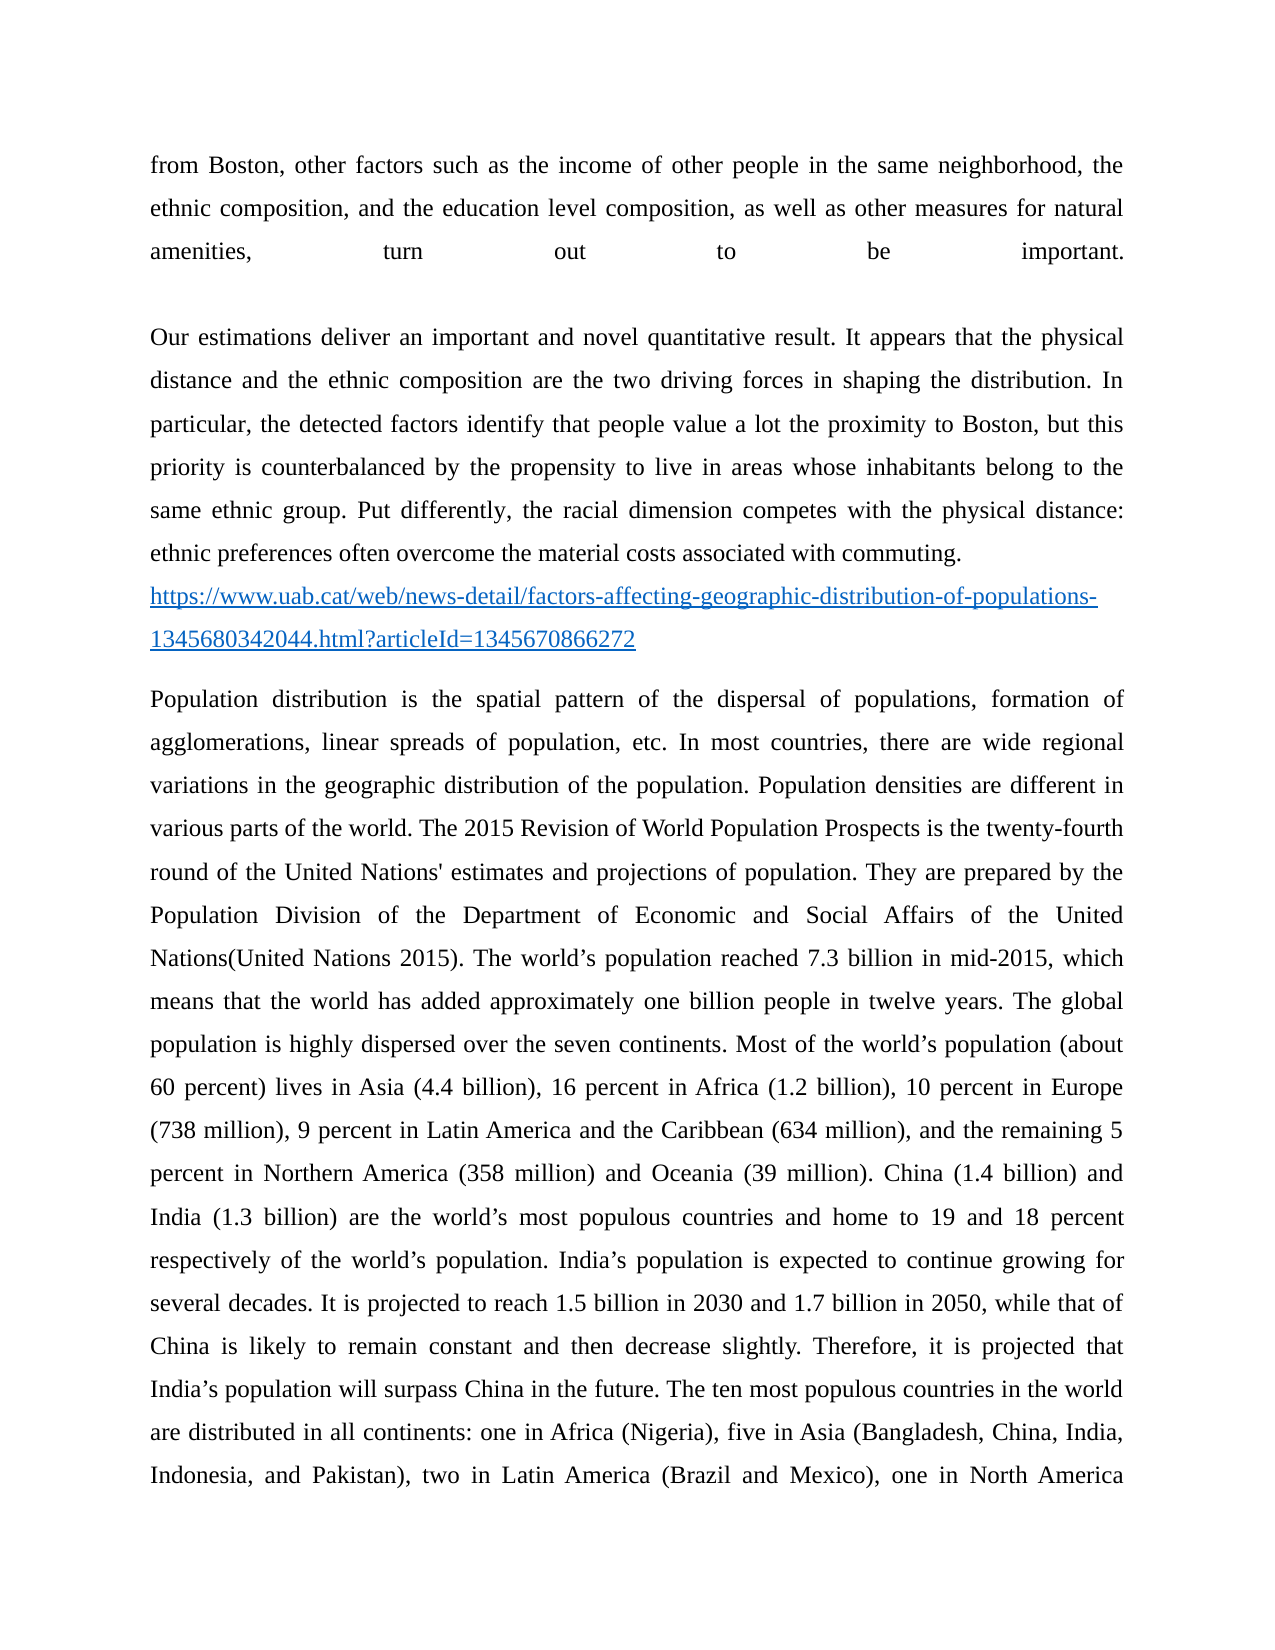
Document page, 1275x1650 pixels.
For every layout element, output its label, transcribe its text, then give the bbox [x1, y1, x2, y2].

text https://www.uab.cat/web/news-detail/factors-affecting-geographic-distribution-of-populations-1345680342044.html?articleId=1345670866272 [150, 581, 1125, 653]
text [150, 684, 1125, 1489]
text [150, 150, 1125, 567]
